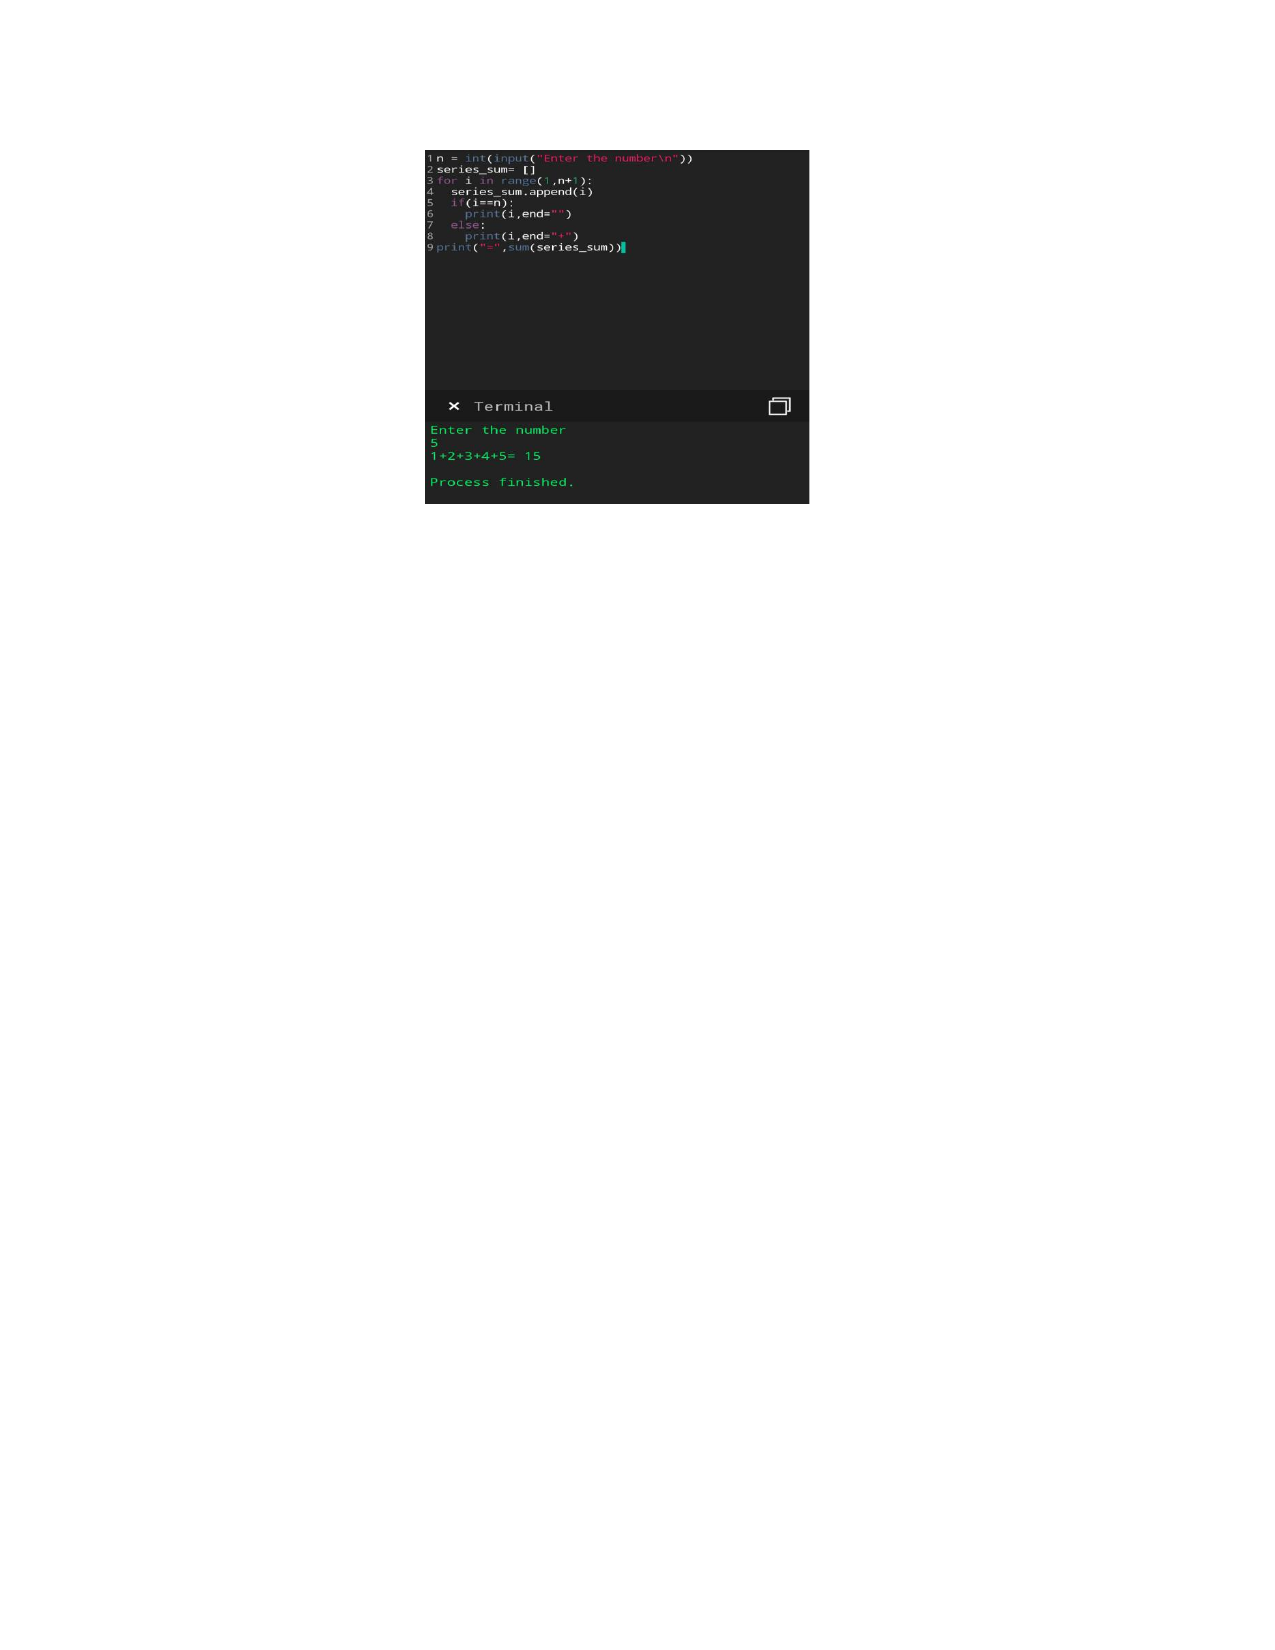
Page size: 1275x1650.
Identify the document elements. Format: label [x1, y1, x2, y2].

picture [425, 150, 810, 504]
